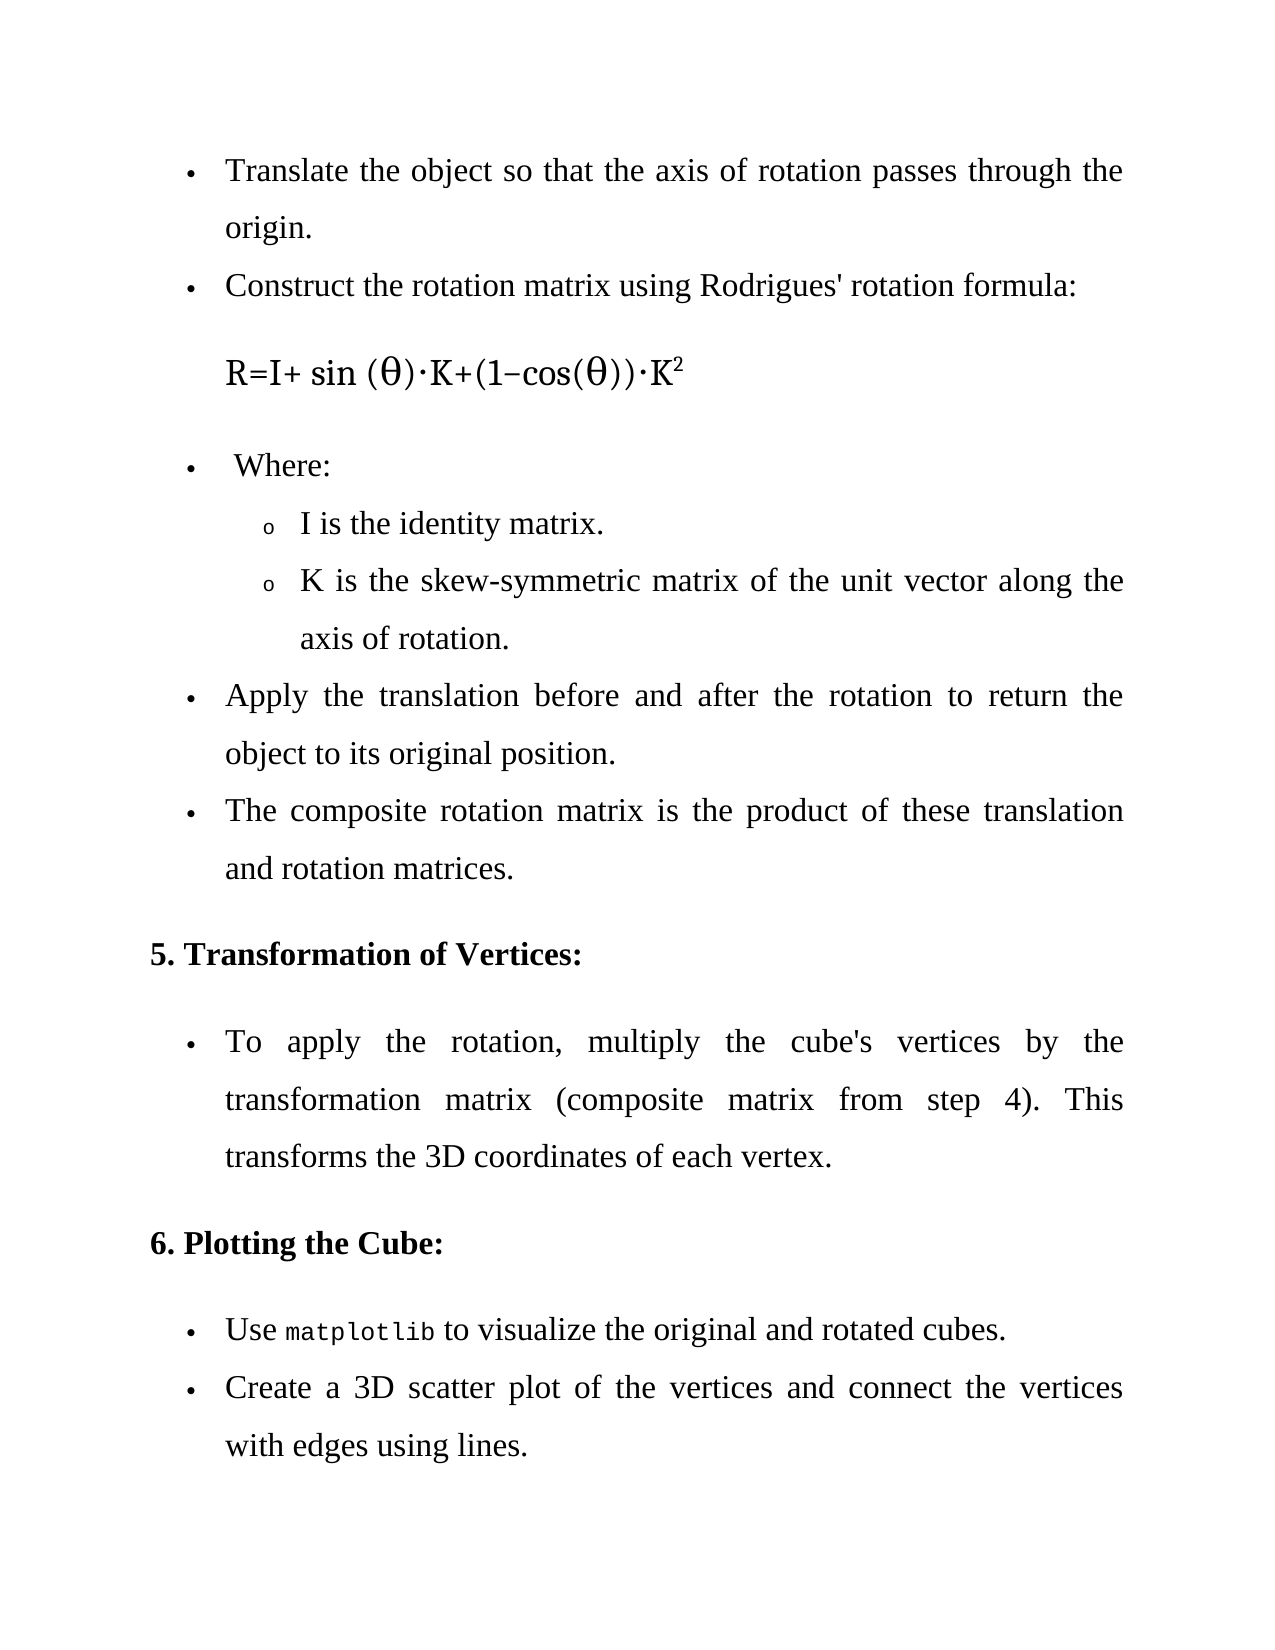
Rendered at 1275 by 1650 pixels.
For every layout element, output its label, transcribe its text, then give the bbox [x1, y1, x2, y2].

list Apply the translation before and after the rotation to return the object to its original position. [187, 676, 1125, 771]
text 5. Transformation of Vertices: [150, 935, 1125, 973]
list To apply the rotation, multiply the cube's vertices by the transformation matrix (composite matrix from step 4). This transforms the 3D coordinates of each vertex. [187, 1021, 1125, 1175]
list Where: [187, 446, 1125, 484]
list Use matplotlib to visualize the original and rotated cubes. [187, 1310, 1125, 1348]
list Construct the rotation matrix using Rodrigues' rotation formula: [187, 265, 1125, 303]
list I is the identity matrix. [262, 503, 1125, 541]
list The composite rotation matrix is the product of these translation and rotation matrices. [187, 791, 1125, 886]
text 6. Plotting the Cube: [150, 1223, 1125, 1261]
list K is the skew-symmetric matrix of the unit vector along the axis of rotation. [262, 561, 1125, 656]
list Create a 3D scatter plot of the vertices and connect the vertices with edges using lines. [187, 1368, 1125, 1463]
text R=I+ sin (θ)⋅K+(1−cos(θ))⋅K2 [225, 352, 1125, 395]
list Translate the object so that the axis of rotation passes through the origin. [187, 150, 1125, 246]
